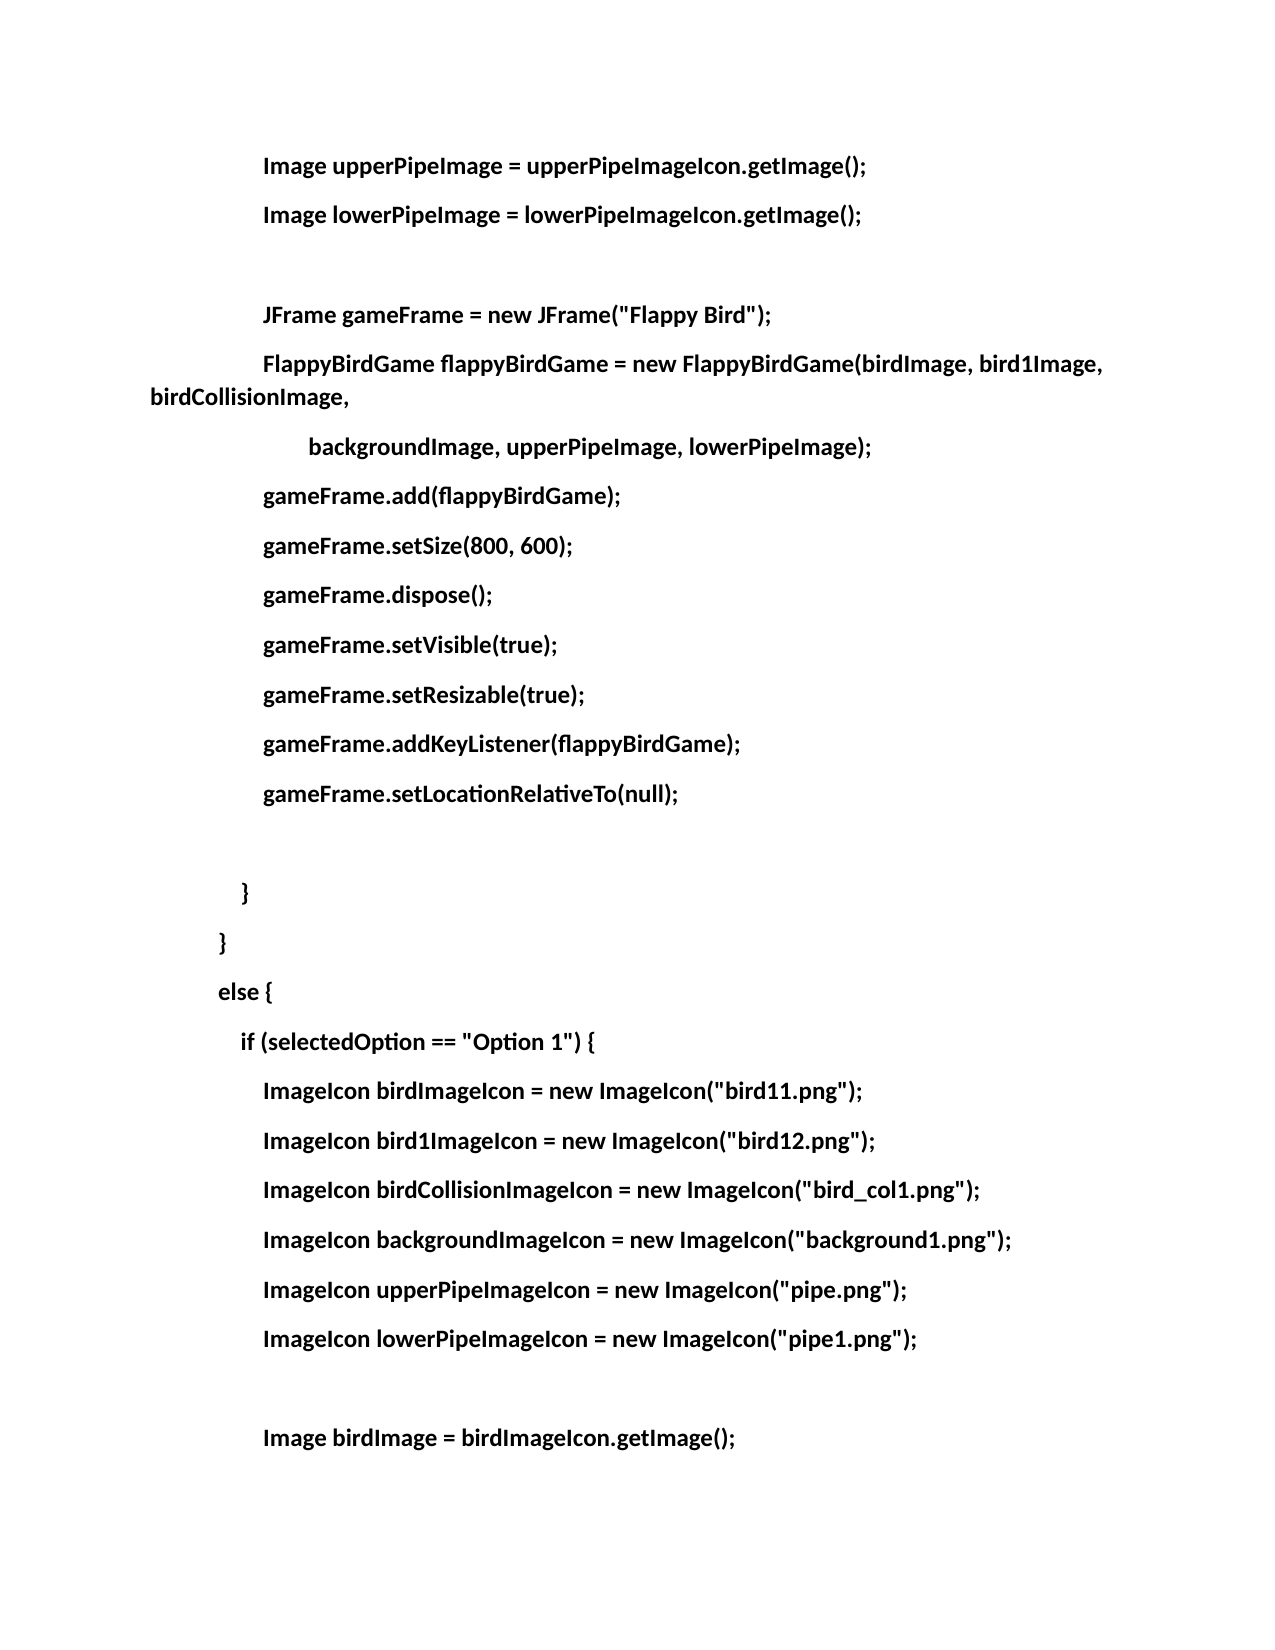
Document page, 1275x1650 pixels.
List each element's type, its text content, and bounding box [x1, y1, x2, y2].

text JFrame gameFrame = new JFrame("Flappy Bird"); [150, 299, 1125, 329]
text Image birdImage = birdImageIcon.getImage(); [150, 1422, 1125, 1453]
text ImageIcon lowerPipeImageIcon = new ImageIcon("pipe1.png"); [150, 1323, 1125, 1354]
text gameFrame.addKeyListener(flappyBirdGame); [150, 728, 1125, 759]
text ImageIcon bird1ImageIcon = new ImageIcon("bird12.png"); [150, 1125, 1125, 1156]
text } [150, 877, 1125, 908]
text ImageIcon backgroundImageIcon = new ImageIcon("background1.png"); [150, 1224, 1125, 1255]
text if (selectedOption == "Option 1") { [150, 1026, 1125, 1056]
text FlappyBirdGame flappyBirdGame = new FlappyBirdGame(birdImage, bird1Image, birdCollisionImage, [150, 348, 1125, 412]
text else { [150, 976, 1125, 1007]
text Image lowerPipeImage = lowerPipeImageIcon.getImage(); [150, 199, 1125, 230]
text gameFrame.setVisible(true); [150, 629, 1125, 660]
text ImageIcon birdCollisionImageIcon = new ImageIcon("bird_col1.png"); [150, 1174, 1125, 1205]
text } [150, 927, 1125, 957]
text gameFrame.setSize(800, 600); [150, 530, 1125, 561]
text gameFrame.dispose(); [150, 579, 1125, 610]
text ImageIcon upperPipeImageIcon = new ImageIcon("pipe.png"); [150, 1274, 1125, 1304]
text Image upperPipeImage = upperPipeImageIcon.getImage(); [150, 150, 1125, 181]
text gameFrame.add(flappyBirdGame); [150, 480, 1125, 511]
text gameFrame.setLocationRelativeTo(null); [150, 778, 1125, 808]
text gameFrame.setResizable(true); [150, 679, 1125, 709]
text backgroundImage, upperPipeImage, lowerPipeImage); [150, 431, 1125, 461]
text ImageIcon birdImageIcon = new ImageIcon("bird11.png"); [150, 1075, 1125, 1106]
